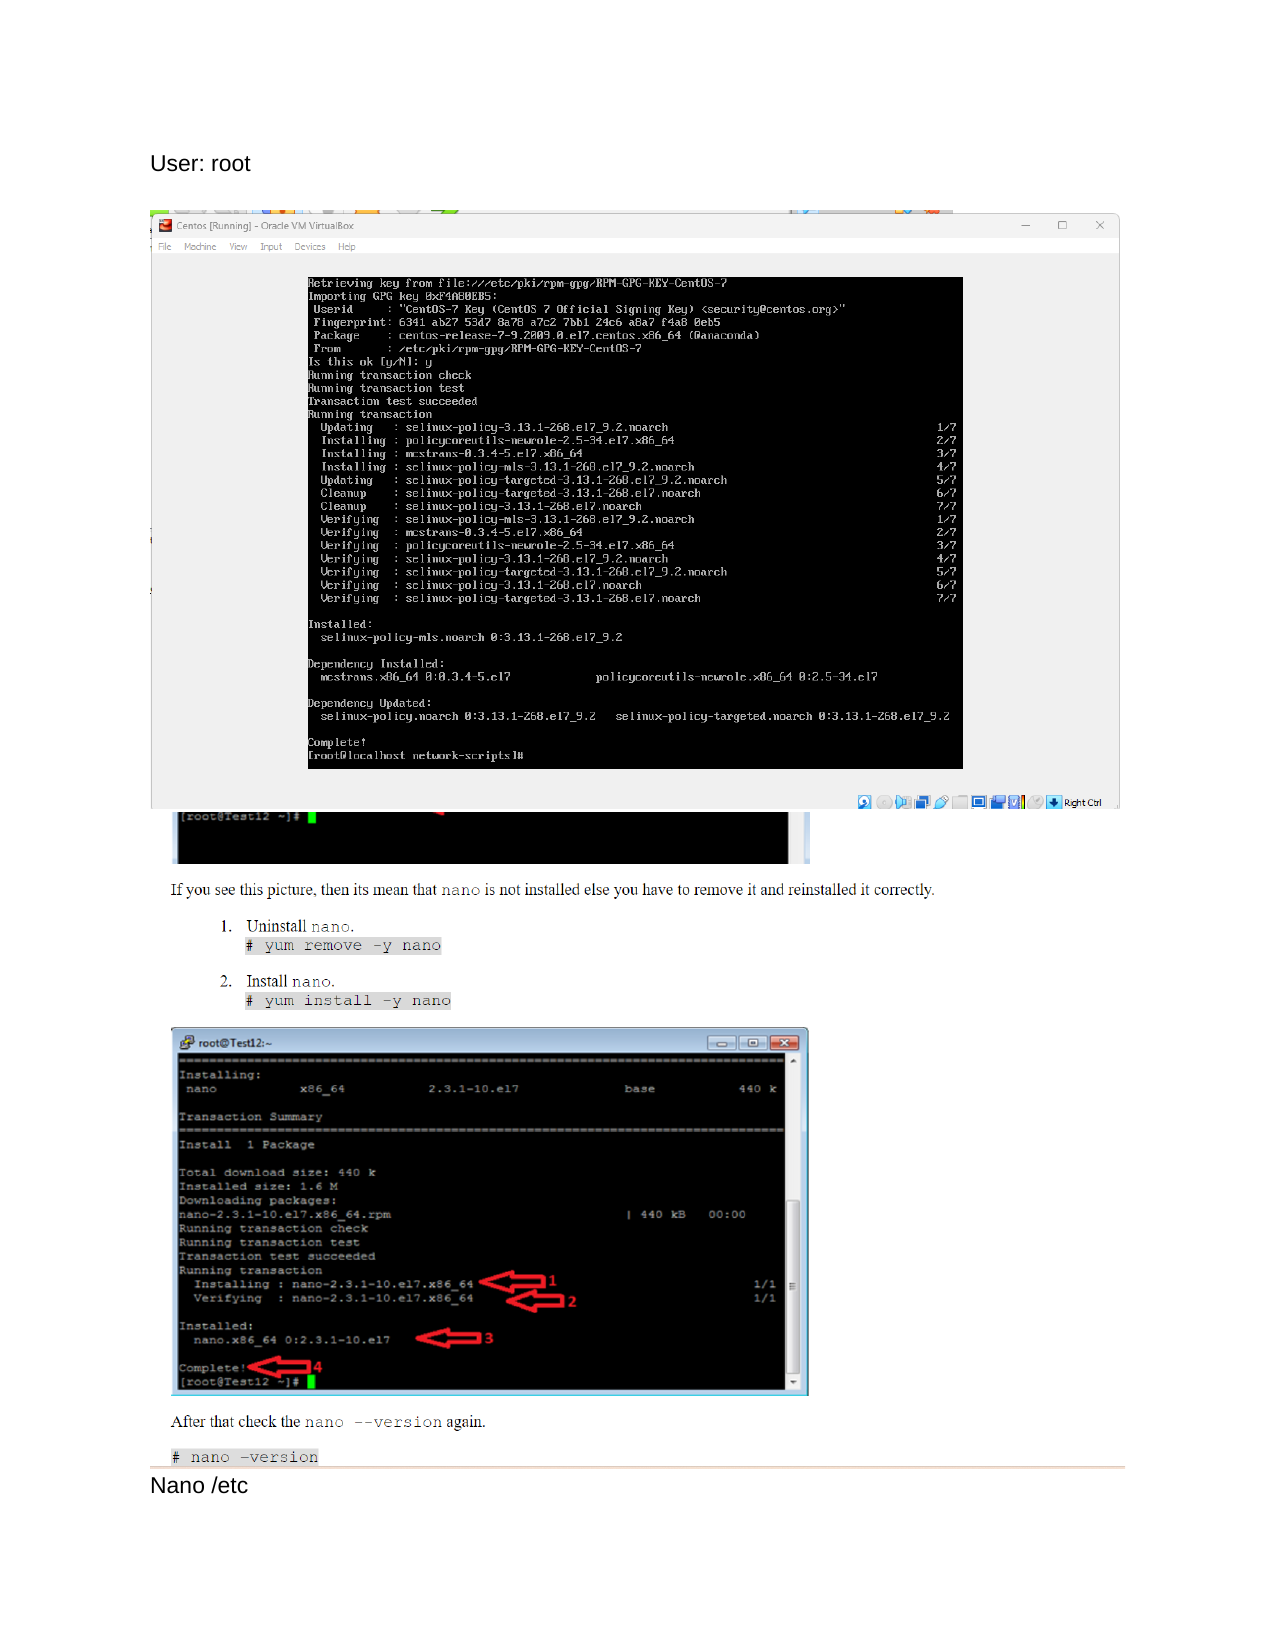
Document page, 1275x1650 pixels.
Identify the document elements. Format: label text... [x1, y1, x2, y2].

text Nano /etc [150, 1472, 1125, 1499]
picture [150, 812, 1125, 1469]
text User: root [150, 150, 1125, 176]
picture [150, 210, 1125, 809]
